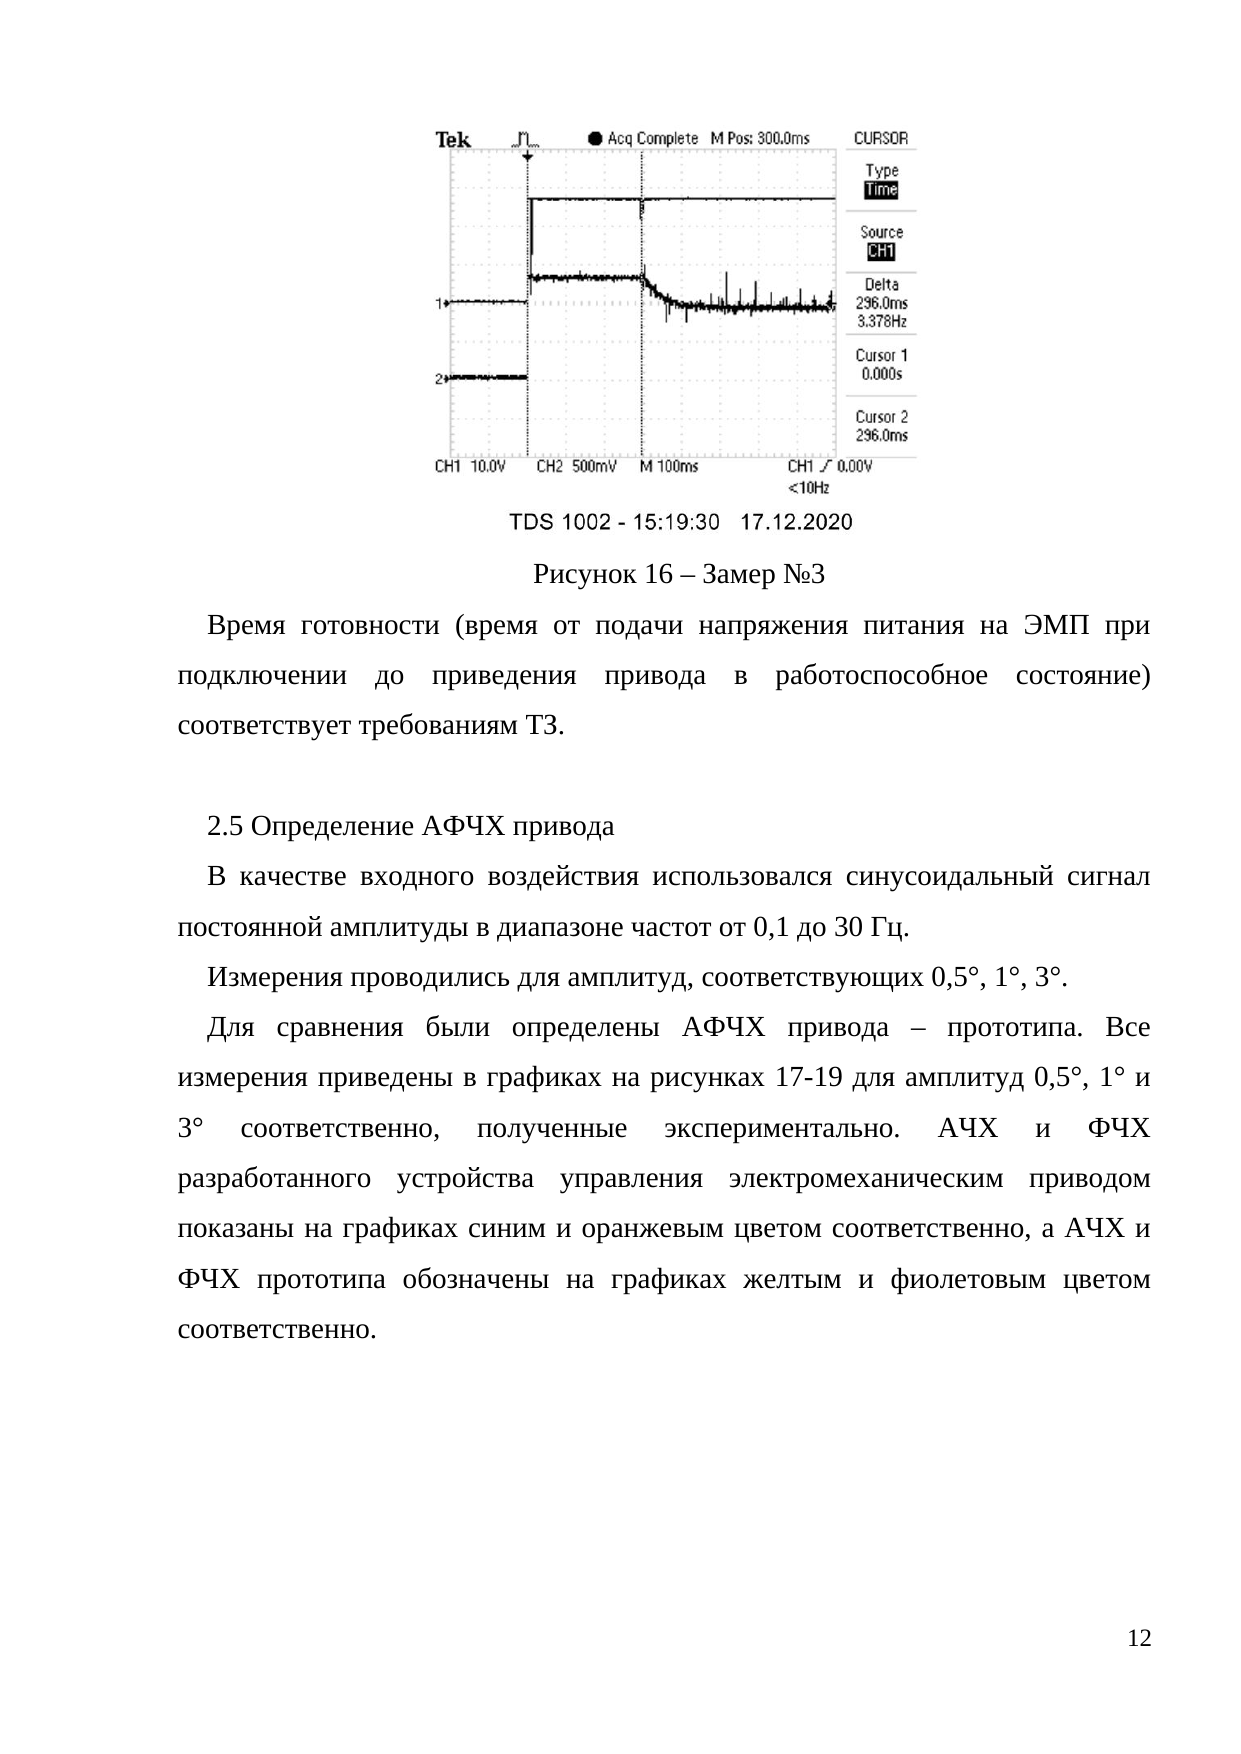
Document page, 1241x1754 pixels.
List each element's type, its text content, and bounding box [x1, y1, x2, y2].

title Время готовности (время от подачи напряжения питания на ЭМП при подключении до приведения привода в работоспособное состояние) соответствует требованиям ТЗ. [177, 607, 1152, 741]
title Измерения проводились для амплитуд, соответствующих 0,5°, 1°, 3°. [177, 959, 1152, 992]
title Для сравнения были определены АФЧХ привода – прототипа. Все измерения приведены в графиках на рисунках 17-19 для амплитуд 0,5°, 1° и 3° соответственно, полученные экспериментально. АЧХ и ФЧХ разработанного устройства управления электромеханическим приводом показаны на графиках синим и оранжевым цветом соответственно, а АЧХ и ФЧХ прототипа обозначены на графиках желтым и фиолетовым цветом соответственно. [177, 1009, 1152, 1345]
title Рисунок 16 – Замер №3 [177, 556, 1152, 590]
picture [387, 118, 972, 540]
title 2.5 Определение АФЧХ привода [177, 808, 1152, 842]
title В качестве входного воздействия использовался синусоидальный сигнал постоянной амплитуды в диапазоне частот от 0,1 до 30 Гц. [177, 858, 1152, 942]
